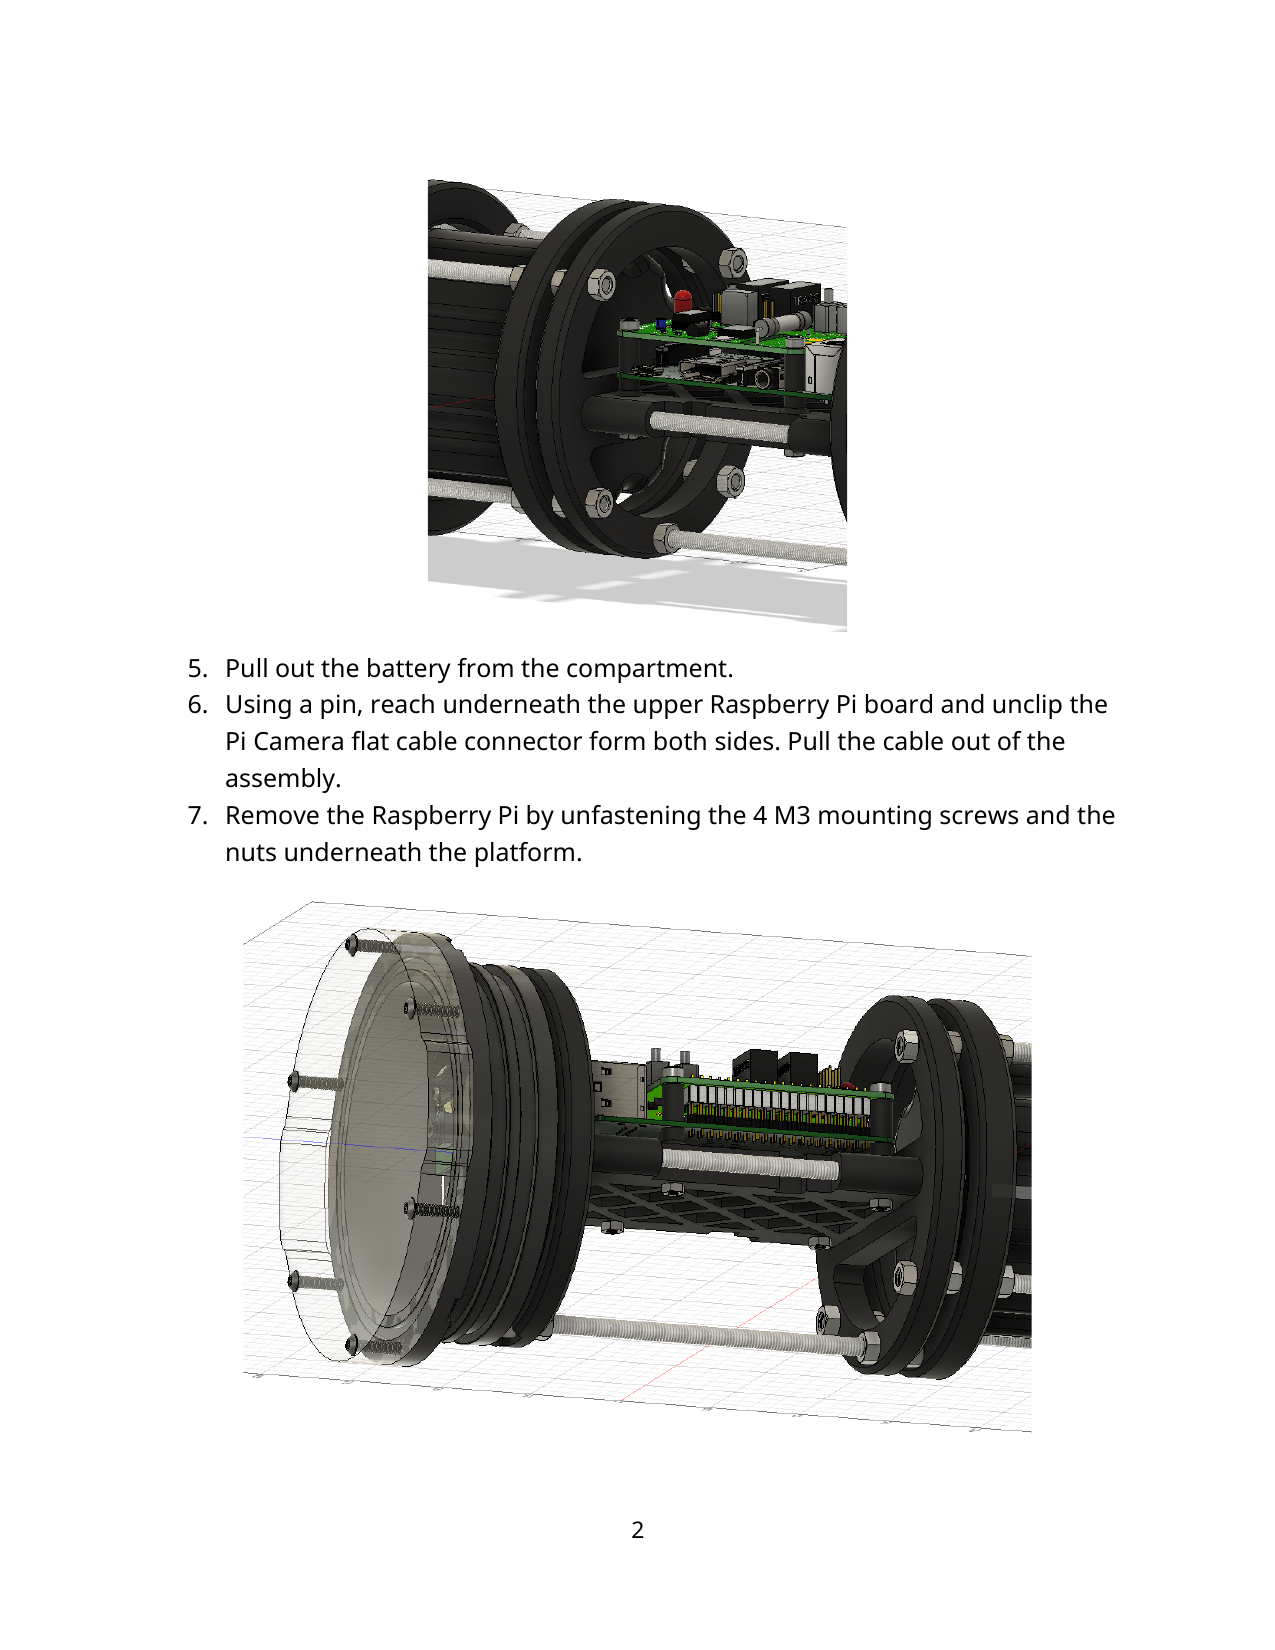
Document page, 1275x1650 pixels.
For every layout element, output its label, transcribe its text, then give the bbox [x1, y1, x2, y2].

list Pull out the battery from the compartment. [187, 650, 1125, 684]
picture [243, 887, 1032, 1463]
list Using a pin, reach underneath the upper Raspberry Pi board and unclip the Pi Camera flat cable connector form both sides. Pull the cable out of the assembly. [187, 687, 1125, 795]
picture [427, 150, 848, 632]
list Remove the Raspberry Pi by unfastening the 4 M3 mounting screws and the nuts underneath the platform. [187, 797, 1125, 868]
